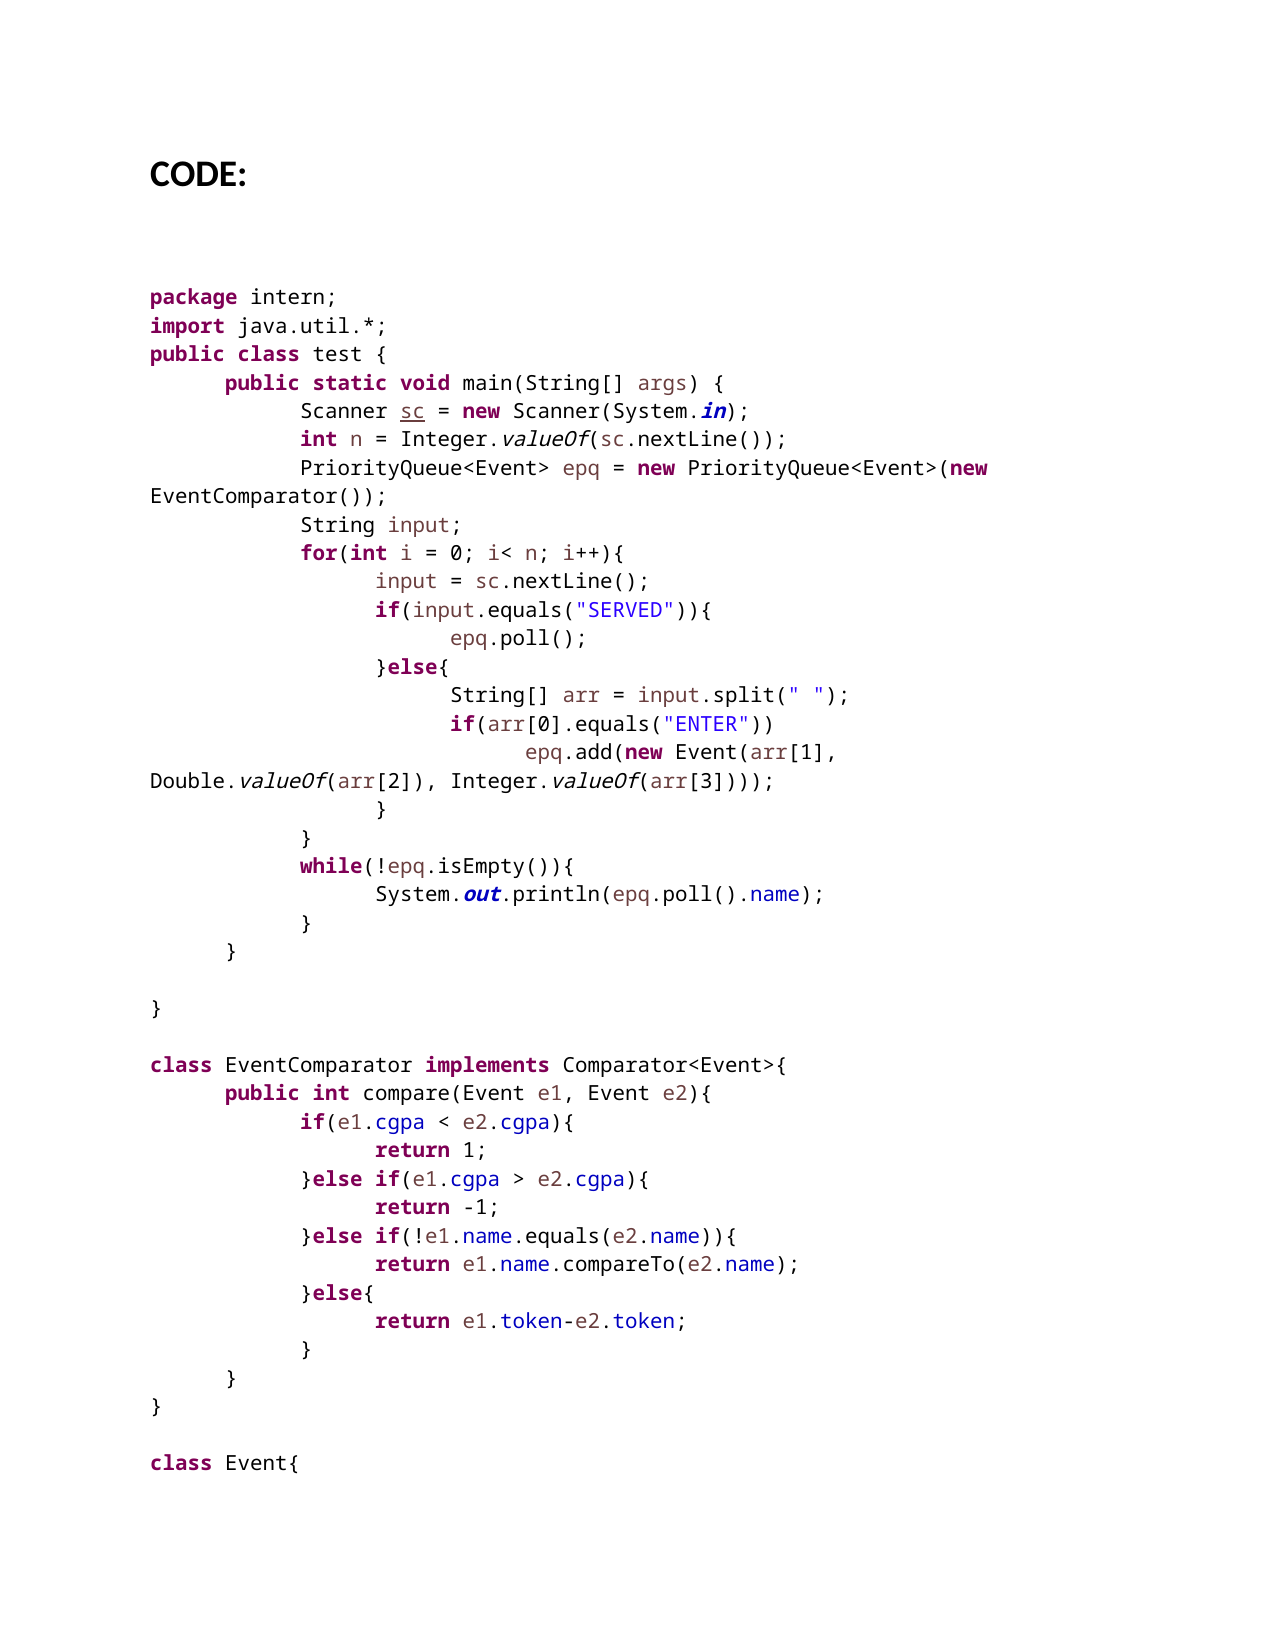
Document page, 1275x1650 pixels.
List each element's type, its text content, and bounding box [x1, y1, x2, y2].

text System.out.println(epq.poll().name); [150, 879, 1125, 908]
text return e1.name.compareTo(e2.name); [150, 1249, 1125, 1278]
text package intern; [150, 282, 1125, 311]
text } [150, 1363, 1125, 1391]
text } [150, 908, 1125, 936]
text return e1.token-e2.token; [150, 1306, 1125, 1334]
text } [150, 823, 1125, 851]
text class EventComparator implements Comparator<Event>{ [150, 1050, 1125, 1078]
text CODE: [150, 150, 1125, 196]
text String input; [150, 510, 1125, 538]
text } [150, 993, 1125, 1022]
text Scanner sc = new Scanner(System.in); [150, 396, 1125, 424]
text } [150, 1391, 1125, 1420]
text return 1; [150, 1135, 1125, 1164]
text }else if(!e1.name.equals(e2.name)){ [150, 1221, 1125, 1249]
text if(e1.cgpa < e2.cgpa){ [150, 1107, 1125, 1135]
text public int compare(Event e1, Event e2){ [150, 1078, 1125, 1107]
text if(input.equals("SERVED")){ [150, 595, 1125, 623]
text import java.util.*; [150, 311, 1125, 339]
text public static void main(String[] args) { [150, 368, 1125, 396]
text public class test { [150, 339, 1125, 368]
text epq.add(new Event(arr[1], Double.valueOf(arr[2]), Integer.valueOf(arr[3]))); [150, 737, 1125, 794]
text }else{ [150, 652, 1125, 680]
text if(arr[0].equals("ENTER")) [150, 709, 1125, 737]
text input = sc.nextLine(); [150, 567, 1125, 595]
text } [150, 936, 1125, 965]
text } [150, 794, 1125, 823]
text for(int i = 0; i< n; i++){ [150, 538, 1125, 567]
text return -1; [150, 1192, 1125, 1221]
text }else{ [150, 1278, 1125, 1306]
text } [150, 1334, 1125, 1363]
text epq.poll(); [150, 623, 1125, 652]
text while(!epq.isEmpty()){ [150, 851, 1125, 879]
text int n = Integer.valueOf(sc.nextLine()); [150, 424, 1125, 453]
text PriorityQueue<Event> epq = new PriorityQueue<Event>(new EventComparator()); [150, 453, 1125, 510]
text }else if(e1.cgpa > e2.cgpa){ [150, 1164, 1125, 1192]
text String[] arr = input.split(" "); [150, 680, 1125, 709]
text class Event{ [150, 1448, 1125, 1477]
